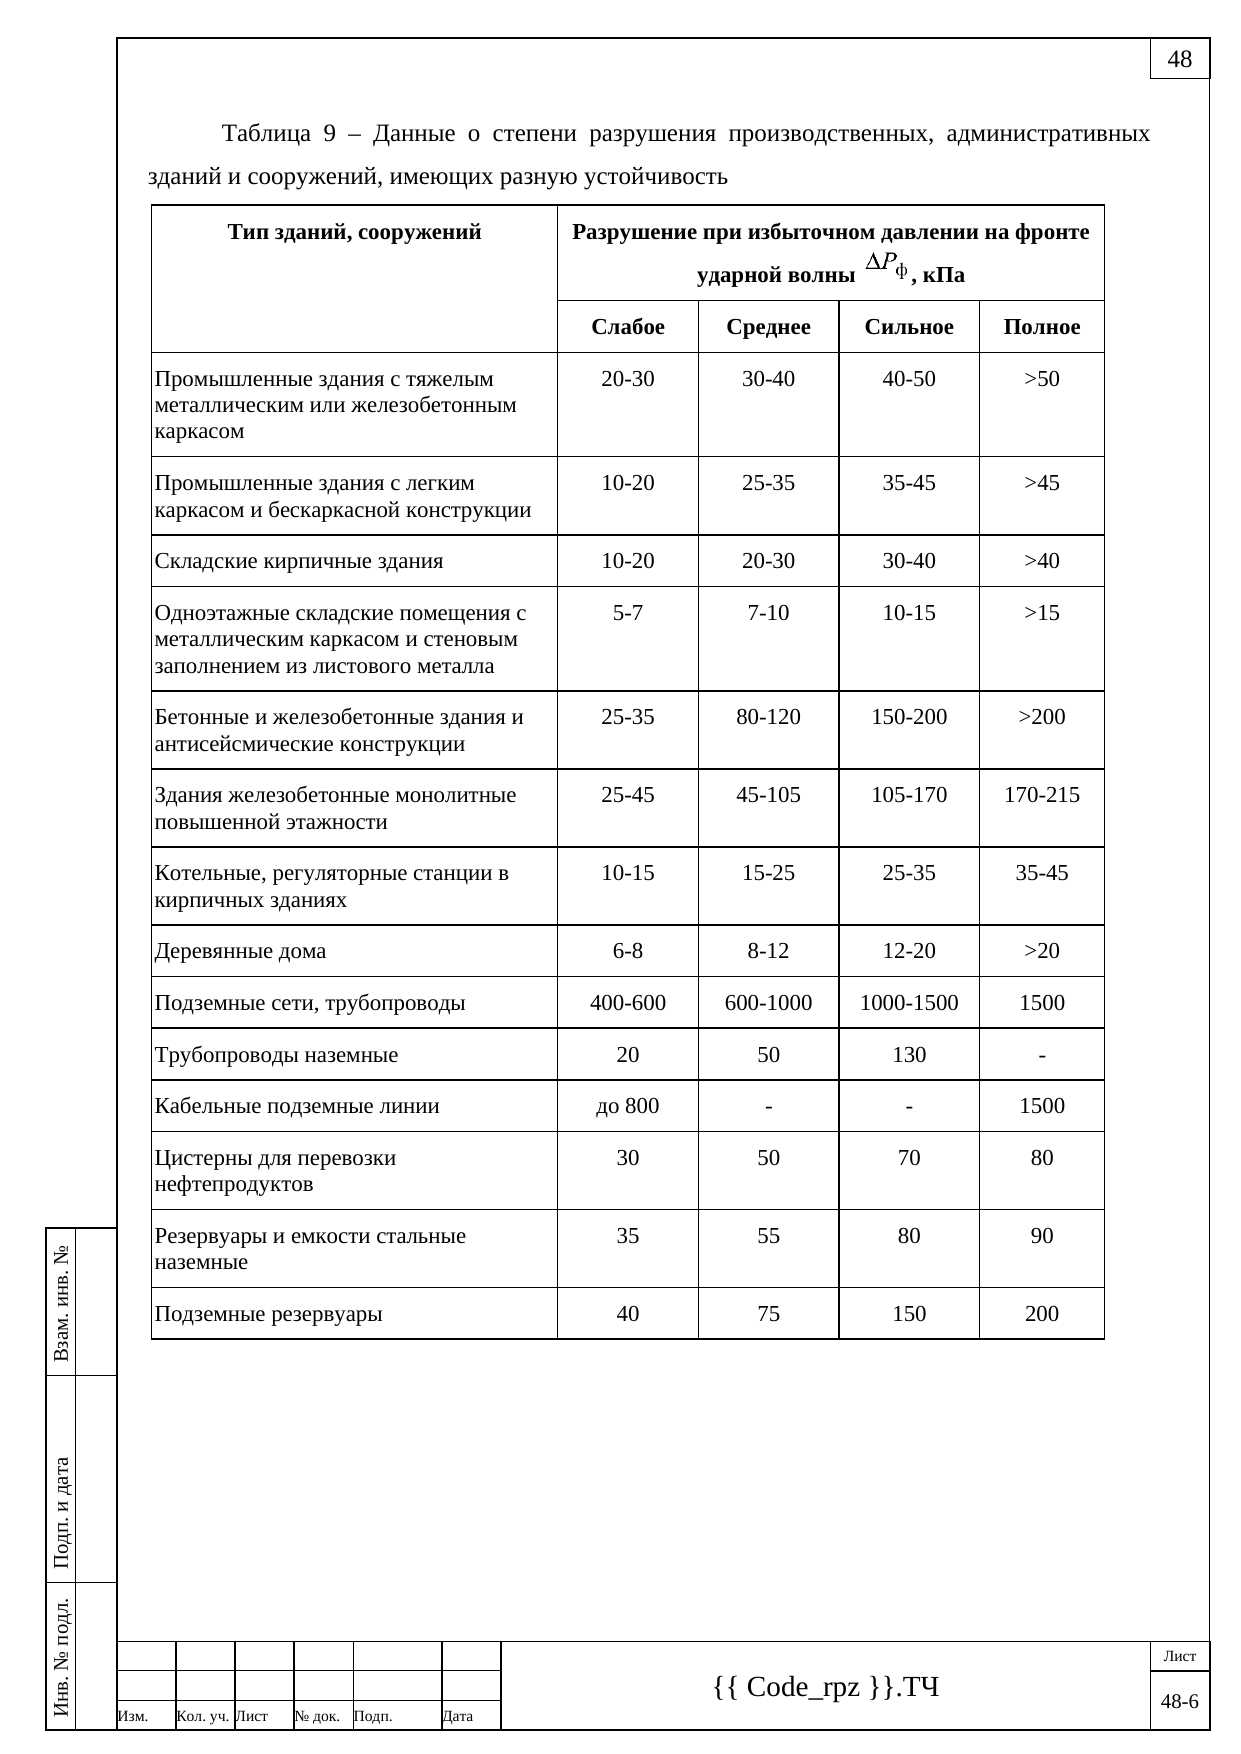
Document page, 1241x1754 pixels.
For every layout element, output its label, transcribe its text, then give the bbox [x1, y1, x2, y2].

table_cell 80 [980, 1132, 1104, 1209]
table_cell - [699, 1081, 838, 1131]
table_cell 170-215 [980, 770, 1104, 846]
table_cell Полное [980, 301, 1104, 351]
table_cell 80-120 [699, 692, 838, 768]
table_cell 25-35 [840, 848, 979, 924]
table_cell 25-35 [699, 457, 838, 534]
table_cell >45 [980, 457, 1104, 534]
table_cell 40 [558, 1288, 698, 1338]
table_cell до 800 [558, 1081, 698, 1131]
table_cell 200 [980, 1288, 1104, 1338]
table_cell 30-40 [840, 536, 979, 586]
table_cell 55 [699, 1210, 838, 1287]
table_header Разрушение при избыточном давлении на фронте ударной волны , кПа [558, 206, 1104, 300]
table_cell 40-50 [840, 353, 979, 456]
table_cell 8-12 [699, 926, 838, 976]
table_cell 105-170 [840, 770, 979, 846]
table_cell Бетонные и железобетонные здания и антисейсмические конструкции [152, 692, 557, 768]
table_cell Деревянные дома [152, 926, 557, 976]
table_cell - [980, 1029, 1104, 1079]
table_cell 75 [699, 1288, 838, 1338]
table_cell 6-8 [558, 926, 698, 976]
table_cell 150 [840, 1288, 979, 1338]
table_cell 400-600 [558, 977, 698, 1027]
table_cell 130 [840, 1029, 979, 1079]
table_cell Подземные сети, трубопроводы [152, 977, 557, 1027]
table_cell 10-15 [840, 587, 979, 690]
table_cell Цистерны для перевозки нефтепродуктов [152, 1132, 557, 1209]
table_cell 80 [840, 1210, 979, 1287]
table_cell Складские кирпичные здания [152, 536, 557, 586]
table_cell Котельные, регуляторные станции в кирпичных зданиях [152, 848, 557, 924]
table_cell Слабое [558, 301, 698, 351]
table_cell 20-30 [699, 536, 838, 586]
table_cell 10-15 [558, 848, 698, 924]
table_cell 12-20 [840, 926, 979, 976]
table_cell 35 [558, 1210, 698, 1287]
picture [861, 244, 912, 283]
table_cell Среднее [699, 301, 838, 351]
table_cell 70 [840, 1132, 979, 1209]
table_cell 20-30 [558, 353, 698, 456]
table_header Тип зданий, сооружений [152, 206, 557, 351]
table_cell Подземные резервуары [152, 1288, 557, 1338]
text Таблица 9 – Данные о степени разрушения производственных, административных зданий и сооружений, имеющих разную устойчивость [148, 118, 1152, 190]
table_cell 1500 [980, 977, 1104, 1027]
table_cell 10-20 [558, 457, 698, 534]
table_cell - [840, 1081, 979, 1131]
table_cell 1500 [980, 1081, 1104, 1131]
table_cell 35-45 [840, 457, 979, 534]
table_cell 10-20 [558, 536, 698, 586]
table_cell Промышленные здания с тяжелым металлическим или железобетонным каркасом [152, 353, 557, 456]
table_cell 30-40 [699, 353, 838, 456]
table_cell 150-200 [840, 692, 979, 768]
table_cell 30 [558, 1132, 698, 1209]
table_cell Кабельные подземные линии [152, 1081, 557, 1131]
table_cell 90 [980, 1210, 1104, 1287]
table_cell 1000-1500 [840, 977, 979, 1027]
table_cell Трубопроводы наземные [152, 1029, 557, 1079]
table_cell 600-1000 [699, 977, 838, 1027]
table_cell 25-35 [558, 692, 698, 768]
table_cell 50 [699, 1132, 838, 1209]
table_cell >200 [980, 692, 1104, 768]
table_cell 35-45 [980, 848, 1104, 924]
table_cell Здания железобетонные монолитные повышенной этажности [152, 770, 557, 846]
table_cell >20 [980, 926, 1104, 976]
table_cell 50 [699, 1029, 838, 1079]
table_cell >40 [980, 536, 1104, 586]
table_cell 25-45 [558, 770, 698, 846]
table_cell 45-105 [699, 770, 838, 846]
table_cell 15-25 [699, 848, 838, 924]
table_cell Сильное [840, 301, 979, 351]
table_cell Промышленные здания с легким каркасом и бескаркасной конструкции [152, 457, 557, 534]
table_cell >15 [980, 587, 1104, 690]
table_cell >50 [980, 353, 1104, 456]
table_cell 20 [558, 1029, 698, 1079]
table_cell 7-10 [699, 587, 838, 690]
table_cell Одноэтажные складские помещения с металлическим каркасом и стеновым заполнением из листового металла [152, 587, 557, 690]
table_cell 5-7 [558, 587, 698, 690]
table_cell Резервуары и емкости стальные наземные [152, 1210, 557, 1287]
